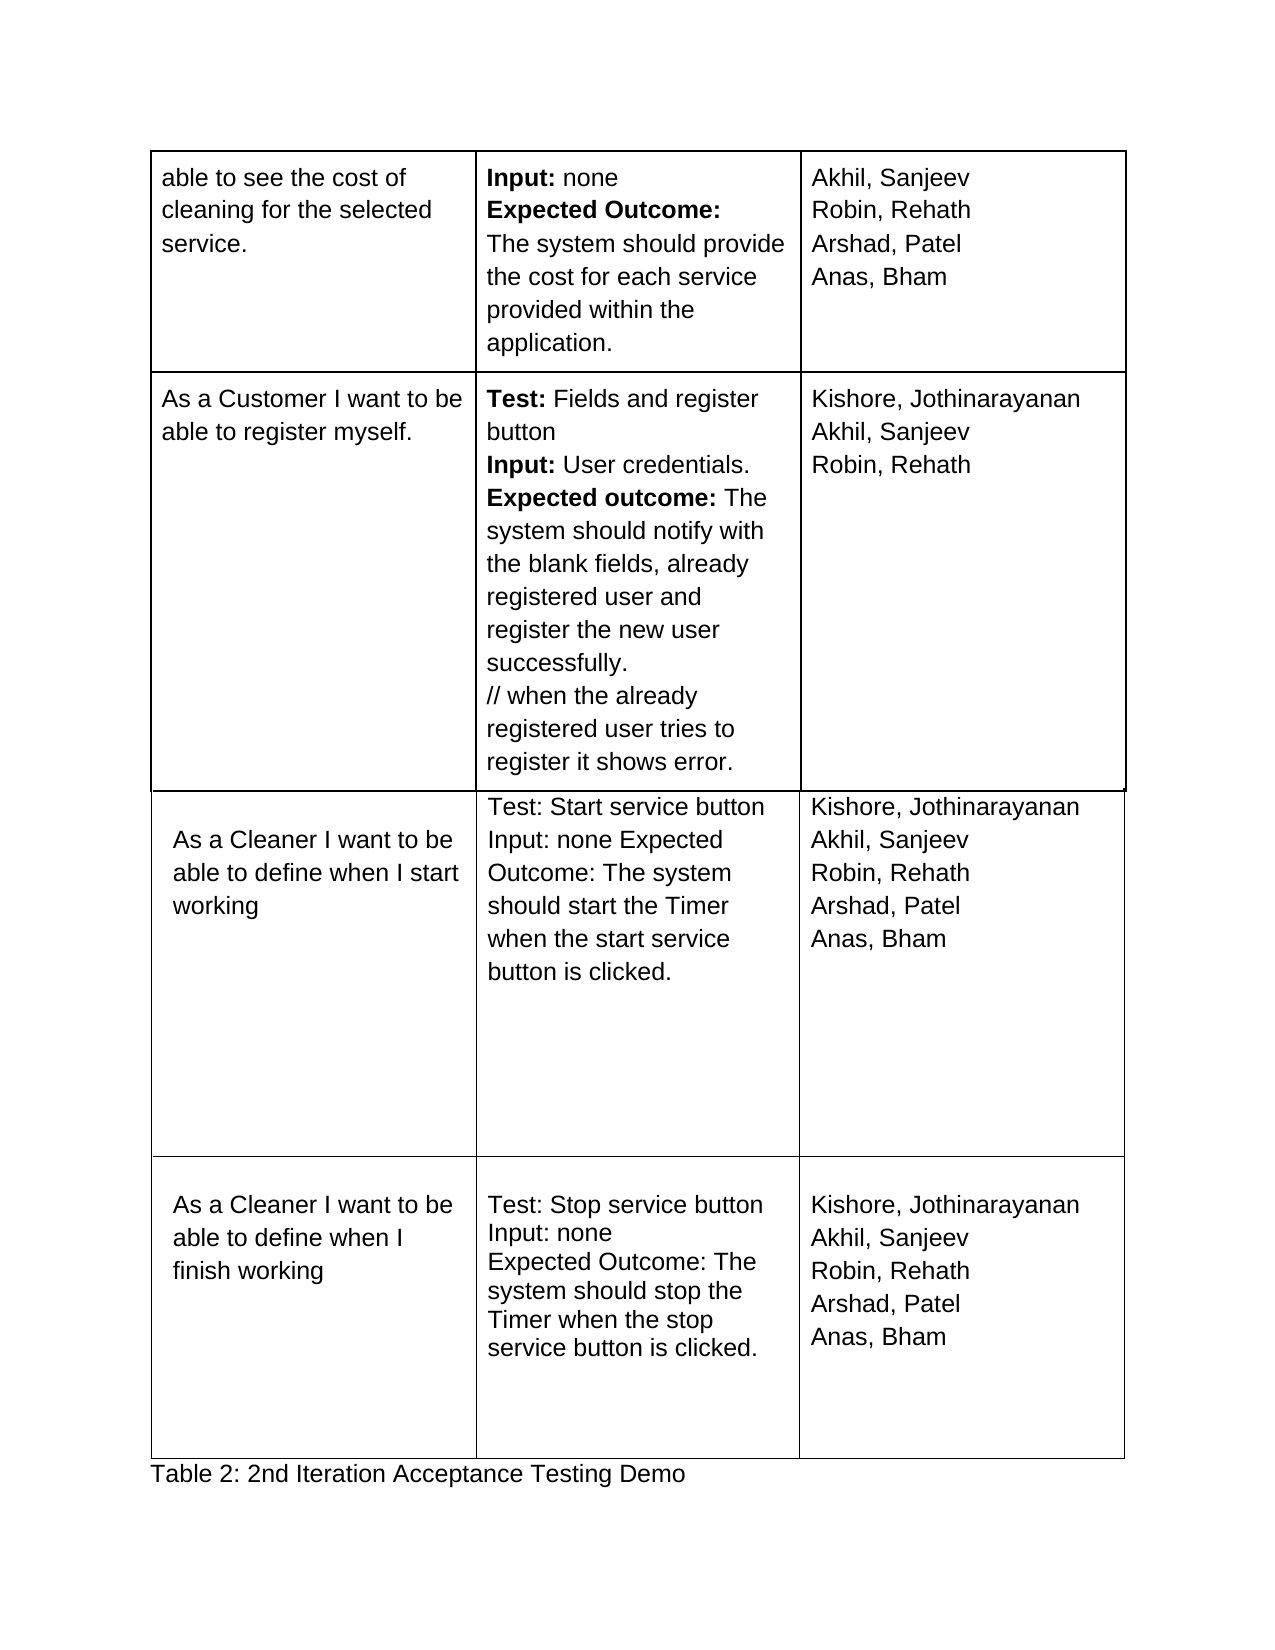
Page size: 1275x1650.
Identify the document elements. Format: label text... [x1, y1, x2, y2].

table_cell Kishore, Jothinarayanan Akhil, Sanjeev Robin, Rehath Arshad, Patel Anas, Bham [800, 1157, 1124, 1457]
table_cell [477, 152, 800, 371]
table_cell Kishore, Jothinarayanan Akhil, Sanjeev Robin, Rehath Arshad, Patel Anas, Bham [800, 792, 1124, 1156]
table_cell As a Cleaner I want to be able to define when I finish working [152, 1157, 476, 1457]
table_cell Test: Fields and register button Input: User credentials. Expected outcome: The system should notify with the blank fields, already registered user and register the new user successfully. // when the already registered user tries to register it shows error. [477, 373, 800, 790]
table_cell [152, 152, 475, 371]
table_cell As a Customer I want to be able to register myself. [152, 373, 475, 790]
table_cell As a Cleaner I want to be able to define when I start working [152, 791, 476, 1156]
table_cell Kishore, Jothinarayanan Akhil, Sanjeev Robin, Rehath [802, 373, 1125, 790]
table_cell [802, 152, 1125, 371]
text Table 2: 2nd Iteration Acceptance Testing Demo [150, 1459, 1125, 1487]
table_cell Test: Start service button Input: none Expected Outcome: The system should start the Timer when the start service button is clicked. [477, 792, 799, 1156]
table_cell Test: Stop service button Input: none Expected Outcome: The system should stop the Timer when the stop service button is clicked. [477, 1157, 799, 1457]
